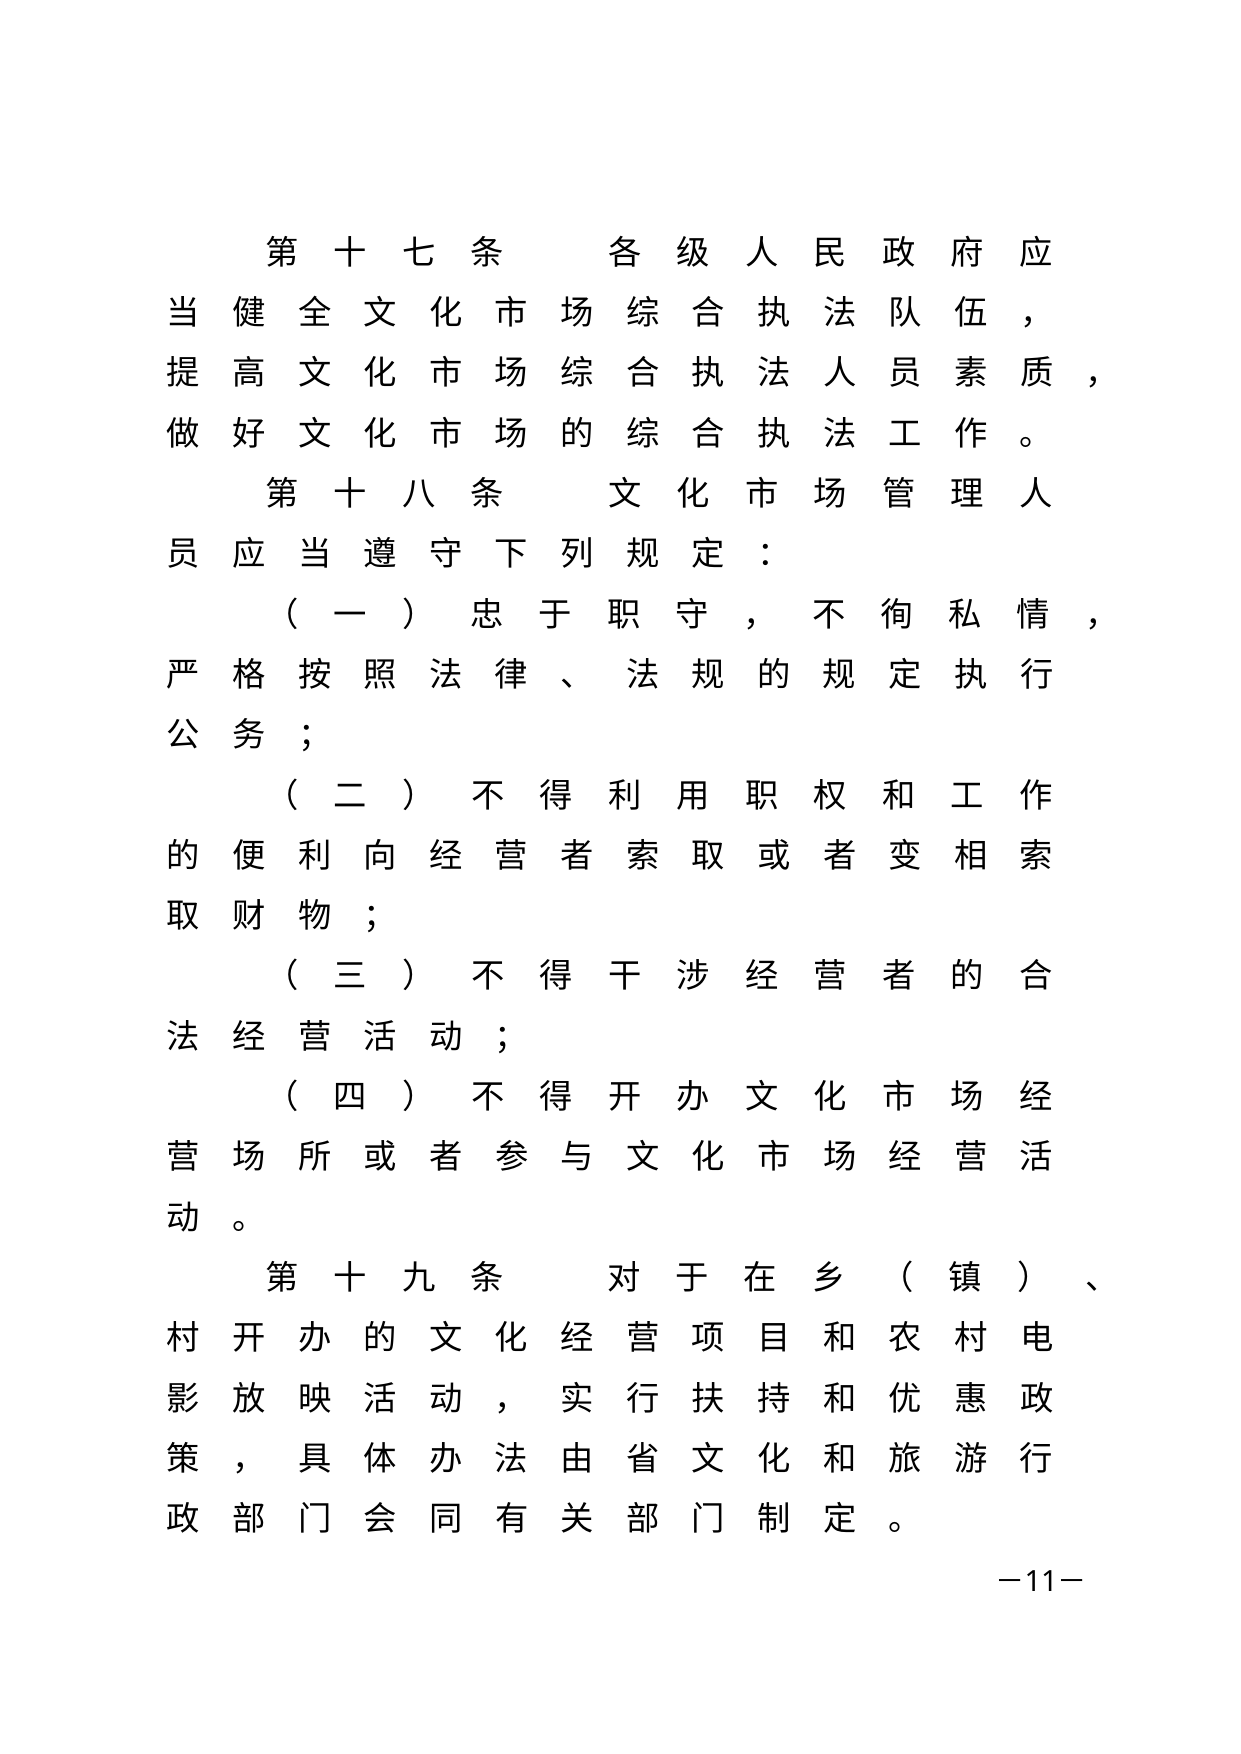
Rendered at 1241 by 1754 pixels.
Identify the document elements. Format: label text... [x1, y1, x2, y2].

text 第十九条 对于在乡（镇）、村开办的文化经营项目和农村电影放映活动，实行扶持和优惠政策，具体办法由省文化和旅游行政部门会同有关部门制定。 [167, 1245, 1085, 1546]
text （四）不得开办文化市场经营场所或者参与文化市场经营活动。 [167, 1064, 1085, 1245]
text 第十八条 文化市场管理人员应当遵守下列规定： [167, 461, 1085, 581]
text （三）不得干涉经营者的合法经营活动； [167, 943, 1085, 1064]
text （二）不得利用职权和工作的便利向经营者索取或者变相索取财物； [167, 762, 1085, 943]
text （一）忠于职守，不徇私情，严格按照法律、法规的规定执行公务； [167, 581, 1085, 762]
text 第十七条 各级人民政府应当健全文化市场综合执法队伍，提高文化市场综合执法人员素质，做好文化市场的综合执法工作。 [167, 219, 1085, 461]
